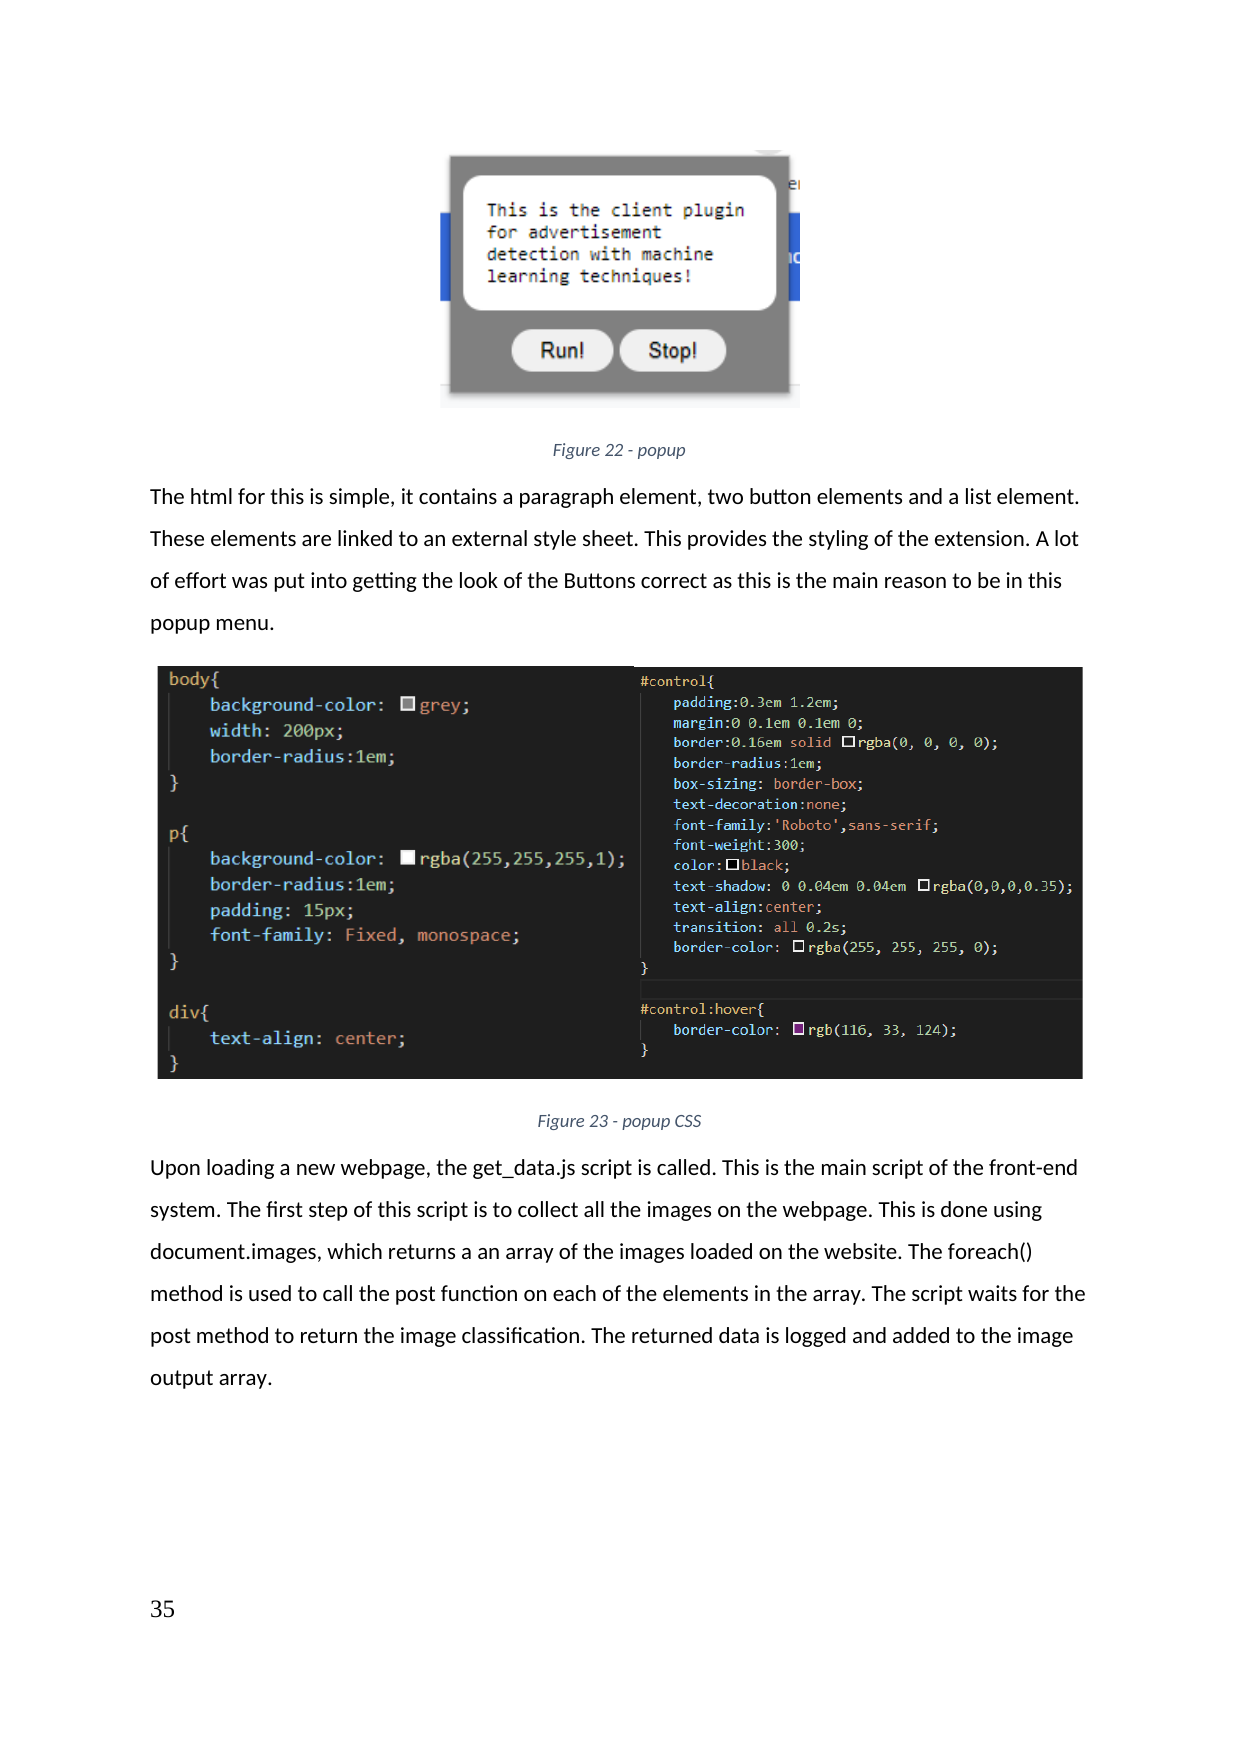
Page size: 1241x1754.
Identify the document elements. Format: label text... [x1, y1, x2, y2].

picture [157, 666, 1083, 1079]
text Figure 23 - popup CSS [150, 1110, 1090, 1133]
picture [440, 150, 800, 408]
text The html for this is simple, it contains a paragraph element, two button elements and a list element. These elements are linked to an external style sheet. This provides the styling of the extension. A lot of effort was put into getting the look of the Buttons correct as this is the main reason to be in this popup menu. [150, 482, 1090, 636]
text Figure 22 - popup [150, 438, 1090, 461]
text Upon loading a new webpage, the get_data.js script is called. This is the main script of the front-end system. The first step of this script is to collect all the images on the webpage. This is done using document.images, which returns a an array of the images loaded on the website. The foreach() method is used to call the post function on each of the elements in the array. The script waits for the post method to return the image classification. The returned data is logged and added to the image output array. [150, 1153, 1090, 1391]
